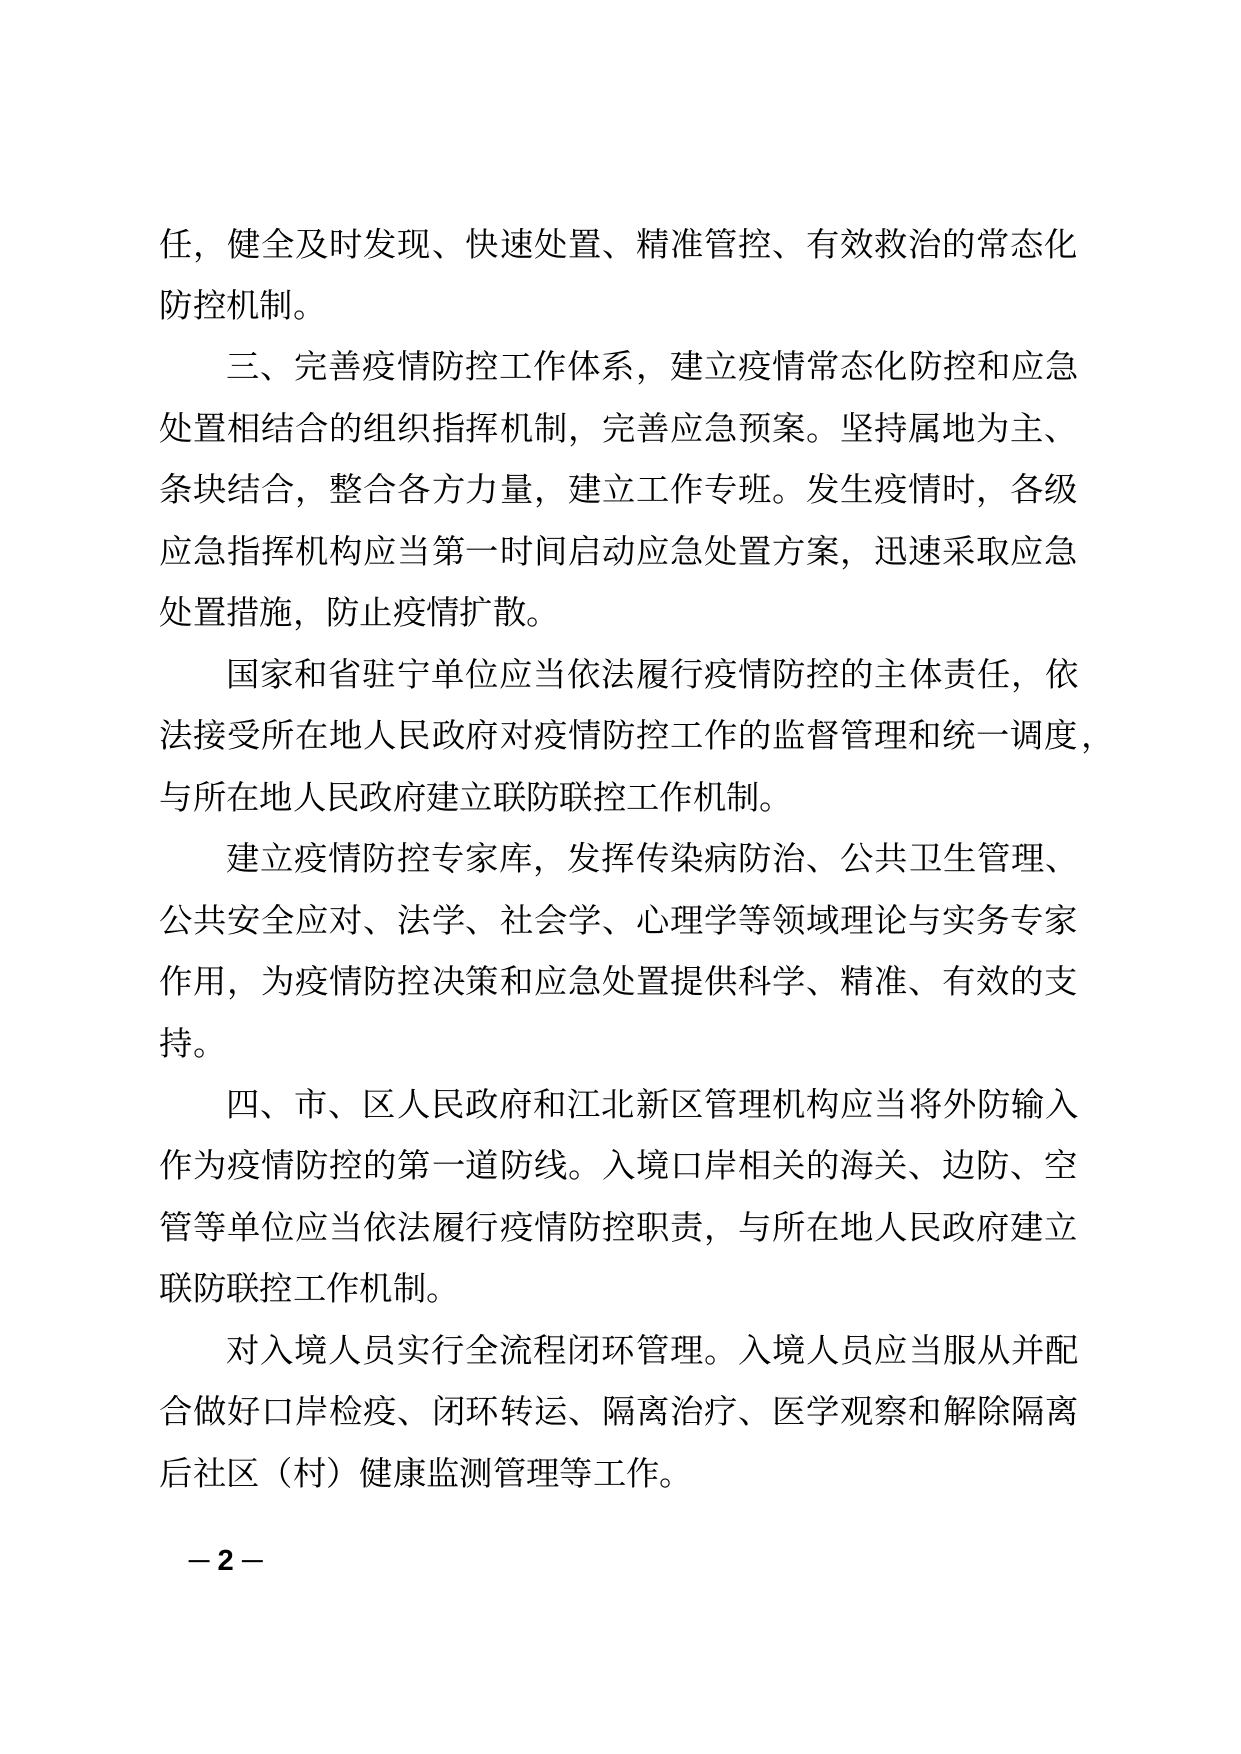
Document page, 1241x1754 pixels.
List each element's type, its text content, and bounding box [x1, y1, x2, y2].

text 四、市、区人民政府和江北新区管理机构应当将外防输入作为疫情防控的第一道防线。入境口岸相关的海关、边防、空管等单位应当依法履行疫情防控职责，与所在地人民政府建立联防联控工作机制。 [159, 1067, 1081, 1313]
text 对入境人员实行全流程闭环管理。入境人员应当服从并配合做好口岸检疫、闭环转运、隔离治疗、医学观察和解除隔离后社区（村）健康监测管理等工作。 [159, 1313, 1081, 1497]
text 国家和省驻宁单位应当依法履行疫情防控的主体责任，依法接受所在地人民政府对疫情防控工作的监督管理和统一调度，与所在地人民政府建立联防联控工作机制。 [159, 637, 1081, 821]
text 三、完善疫情防控工作体系，建立疫情常态化防控和应急处置相结合的组织指挥机制，完善应急预案。坚持属地为主、条块结合，整合各方力量，建立工作专班。发生疫情时，各级应急指挥机构应当第一时间启动应急处置方案，迅速采取应急处置措施，防止疫情扩散。 [159, 330, 1081, 637]
text 建立疫情防控专家库，发挥传染病防治、公共卫生管理、公共安全应对、法学、社会学、心理学等领域理论与实务专家作用，为疫情防控决策和应急处置提供科学、精准、有效的支持。 [159, 821, 1081, 1067]
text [159, 207, 1081, 330]
